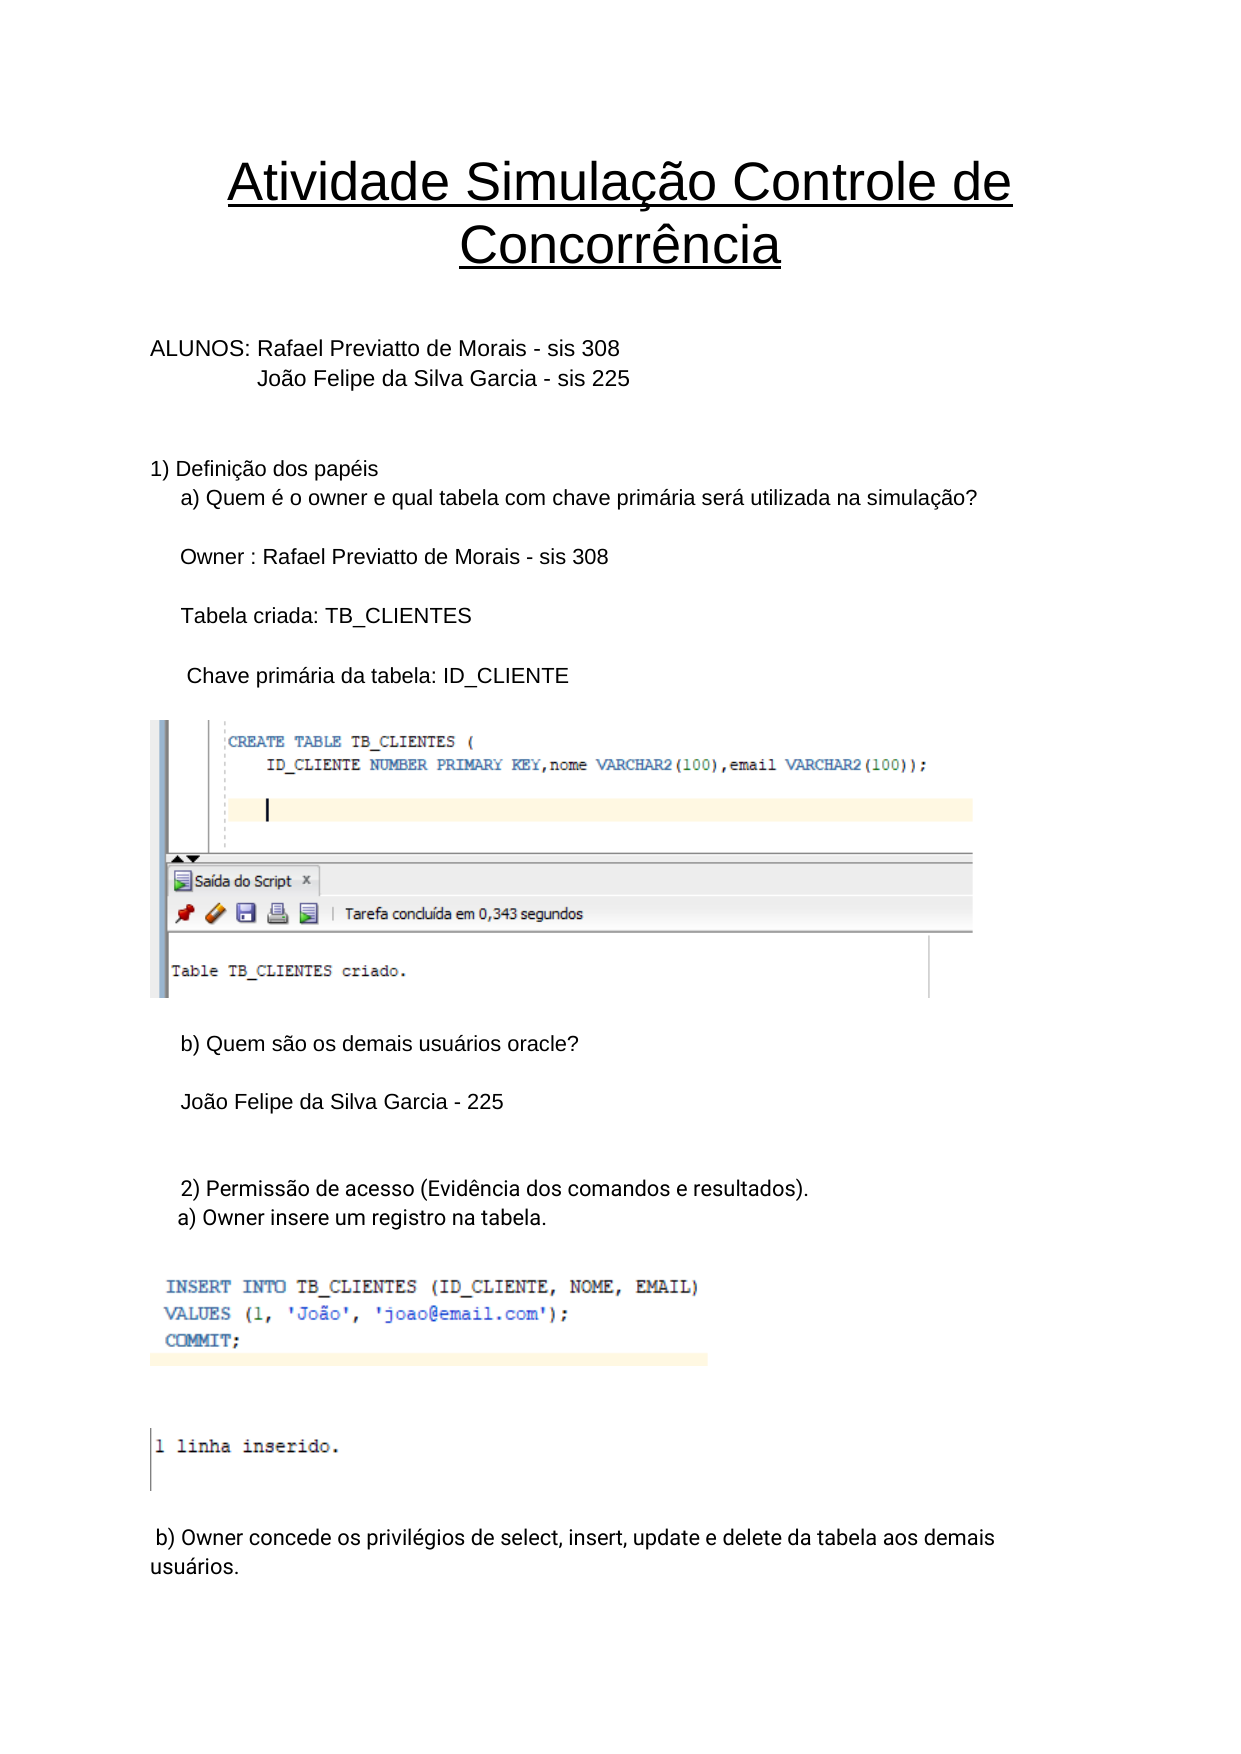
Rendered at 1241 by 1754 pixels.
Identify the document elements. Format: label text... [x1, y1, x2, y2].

text 2) Permissão de acesso (Evidência dos comandos e resultados). [150, 1176, 1090, 1201]
text a) Quem é o owner e qual tabela com chave primária será utilizada na simulação? [150, 485, 1090, 510]
text Owner : Rafael Previatto de Morais - sis 308 [150, 544, 1090, 599]
picture [150, 1428, 379, 1491]
text 1) Definição dos papéis [150, 456, 1090, 481]
picture [150, 720, 973, 998]
text João Felipe da Silva Garcia - sis 225 [150, 365, 1090, 392]
text Tabela criada: TB_CLIENTES [150, 603, 1090, 659]
picture [150, 1263, 708, 1366]
text João Felipe da Silva Garcia - 225 [150, 1089, 1090, 1114]
text a) Owner insere um registro na tabela. [150, 1205, 1090, 1231]
text ALUNOS: Rafael Previatto de Morais - sis 308 [150, 335, 1090, 361]
text b) Quem são os demais usuários oracle? [150, 1031, 1090, 1056]
text Chave primária da tabela: ID_CLIENTE [150, 662, 1090, 688]
title Atividade Simulação Controle de Concorrência [150, 150, 1090, 274]
text b) Owner concede os privilégios de select, insert, update e delete da tabela aos demais usuários. [150, 1524, 1090, 1579]
